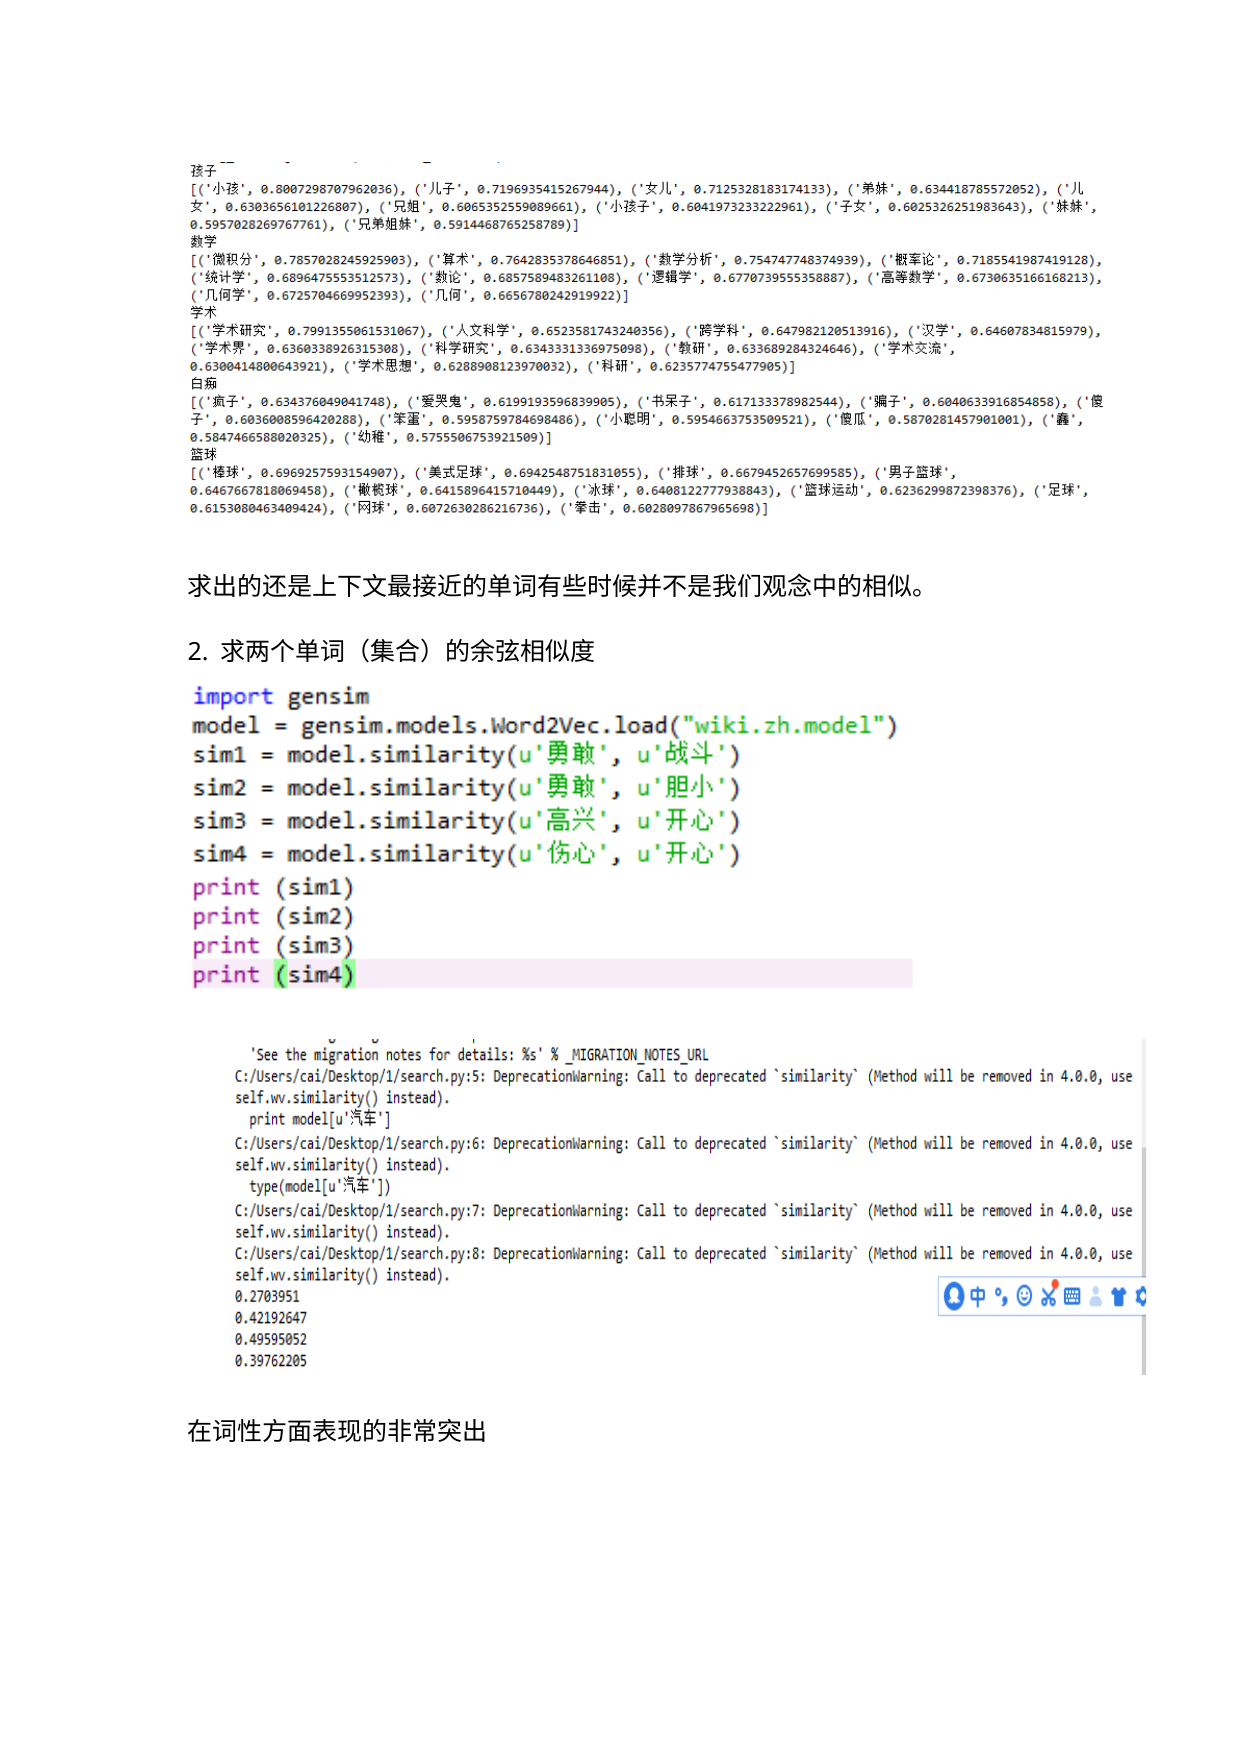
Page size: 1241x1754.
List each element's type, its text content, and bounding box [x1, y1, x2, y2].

picture [187, 682, 913, 1008]
text 求出的还是上下文最接近的单词有些时候并不是我们观念中的相似。 [187, 552, 1053, 617]
list 求两个单词（集合）的余弦相似度 [187, 617, 1053, 682]
picture [231, 1039, 1147, 1375]
text 在词性方面表现的非常突出 [187, 1397, 1053, 1462]
picture [187, 162, 1109, 526]
